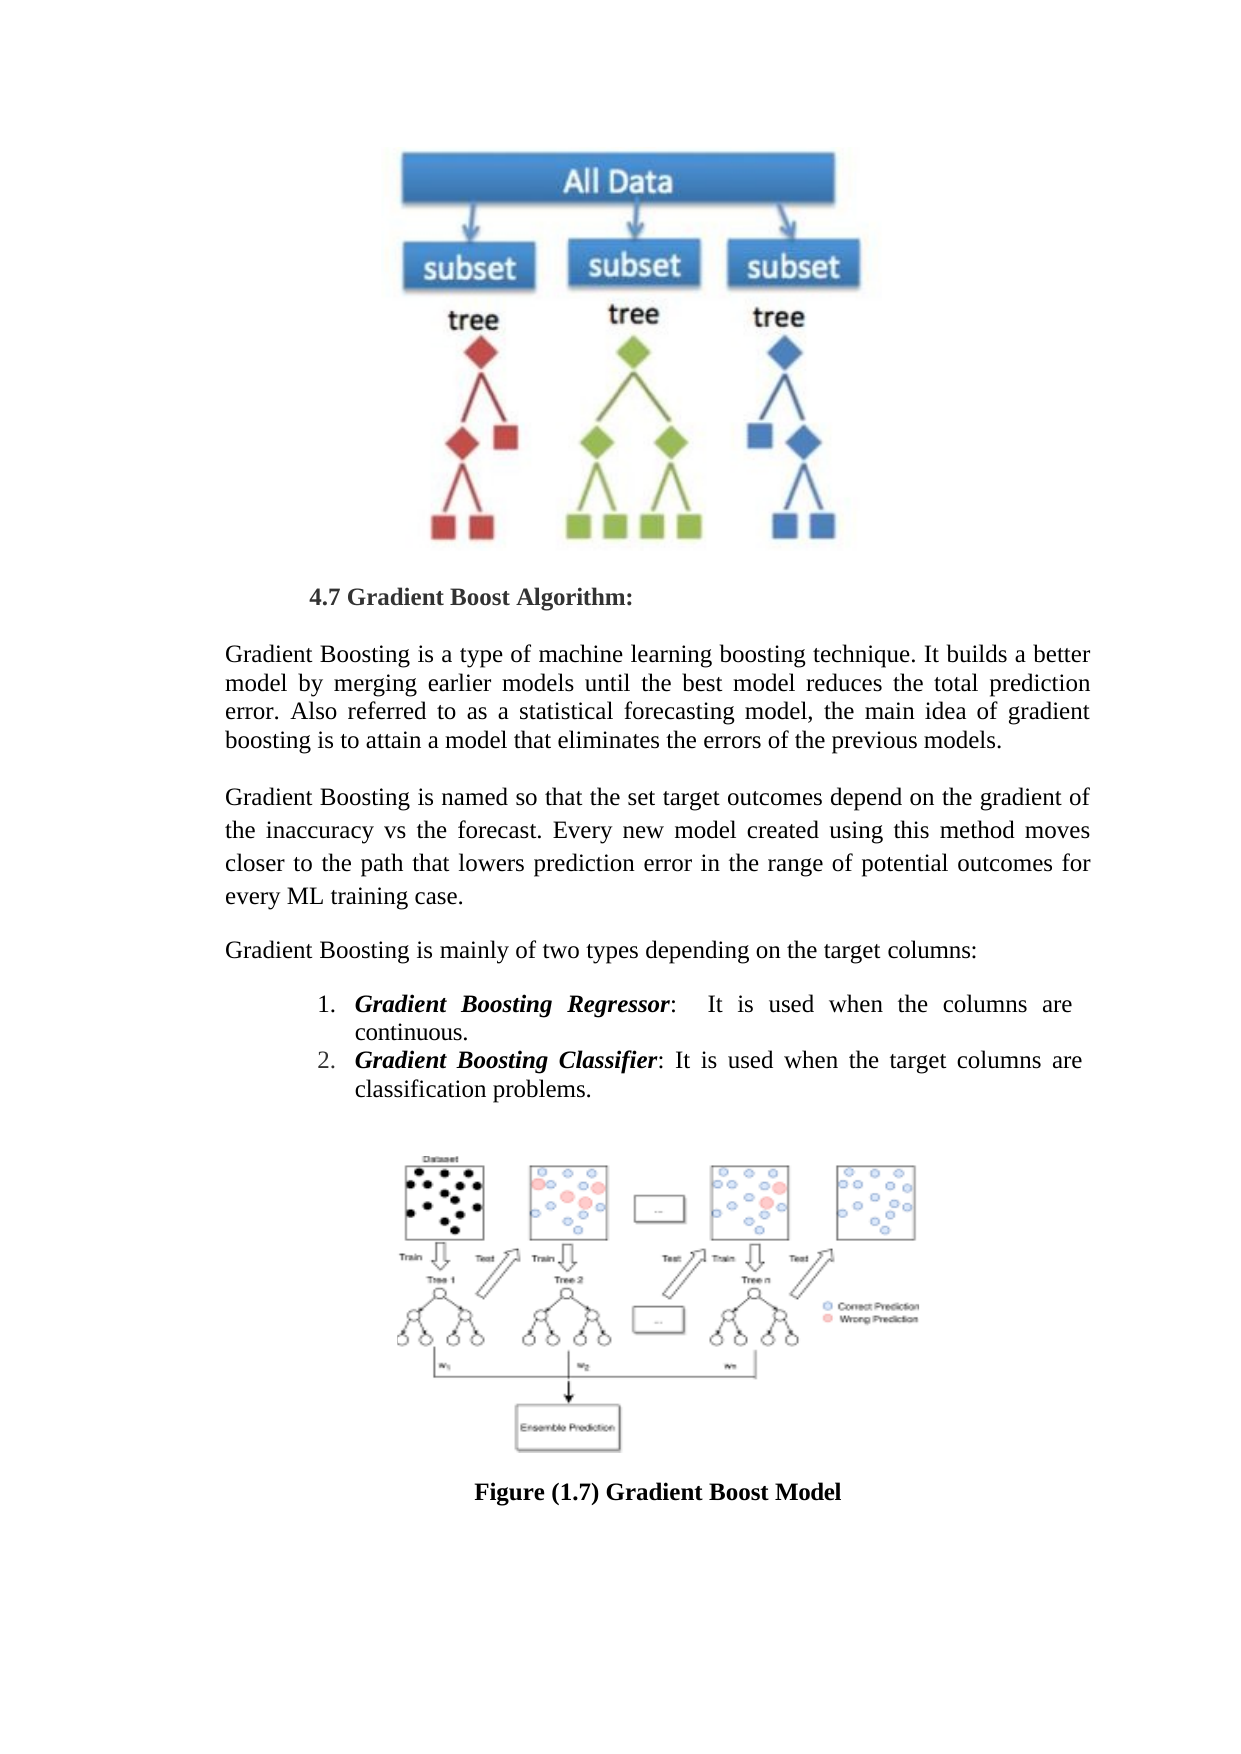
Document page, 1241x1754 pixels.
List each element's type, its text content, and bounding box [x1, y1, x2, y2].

text Gradient Boosting is a type of machine learning boosting technique. It builds a better model by merging earlier models until the best model reduces the total prediction error. Also referred to as a statistical forecasting model, the main idea of gradient boosting is to attain a model that eliminates the errors of the previous models. [225, 639, 1091, 754]
list Gradient Boosting Classifier: It is used when the target columns are classification problems. [317, 1046, 1090, 1103]
text Gradient Boosting is named so that the set target outcomes depend on the gradient of the inaccuracy vs the forecast. Every new model created using this method moves closer to the path that lowers prediction error in the range of potential outcomes for every ML training case. [225, 782, 1092, 910]
text Gradient Boosting is mainly of two types depending on the target columns: [225, 935, 1148, 964]
list Gradient Boosting Regressor: It is used when the columns are continuous. [317, 989, 1090, 1046]
list Gradient Boost Algorithm: [309, 582, 1148, 611]
subtitle Figure (1.7) Gradient Boost Model [176, 1179, 1140, 1506]
picture [397, 1156, 920, 1179]
picture [381, 147, 883, 551]
